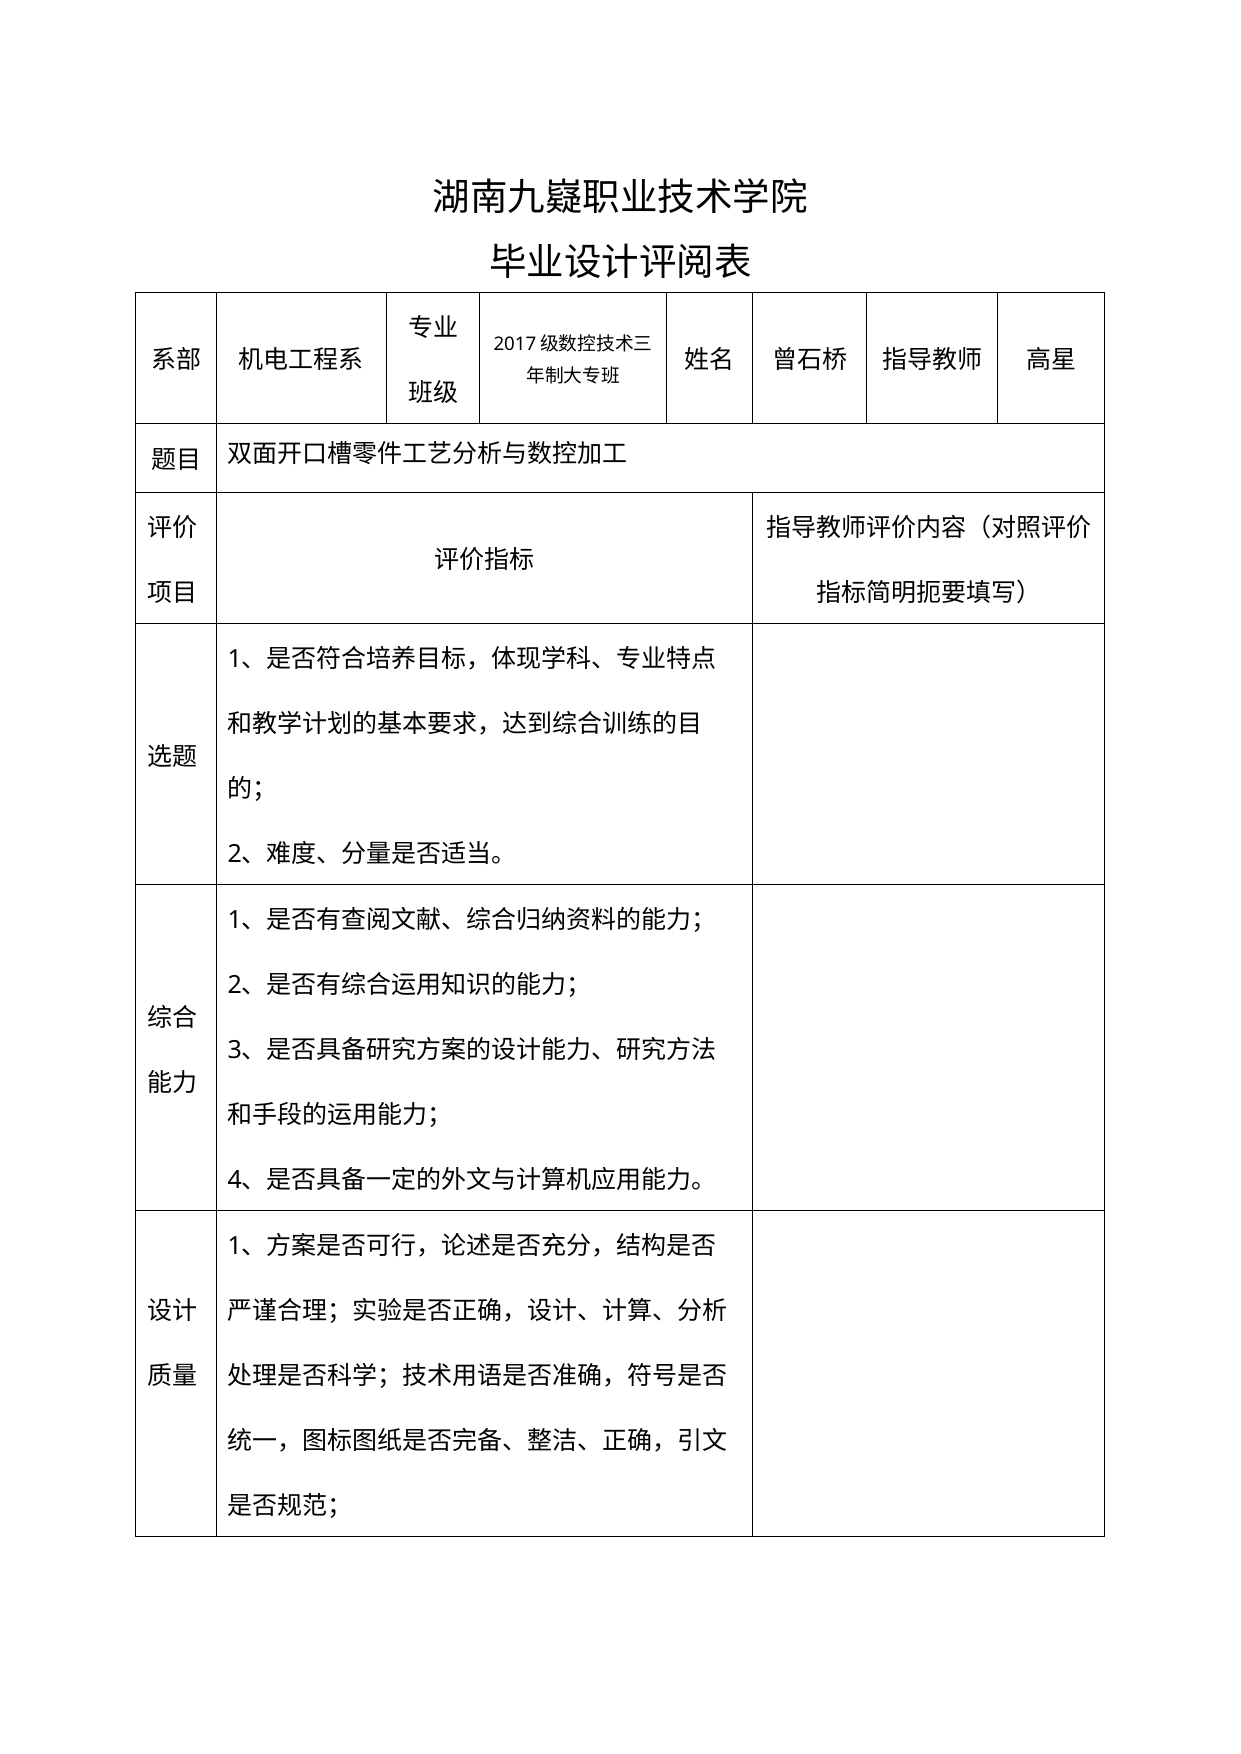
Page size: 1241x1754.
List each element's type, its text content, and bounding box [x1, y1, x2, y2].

table_cell 选题 [136, 624, 216, 884]
table_cell 评价指标 [217, 493, 752, 623]
text 湖南九嶷职业技术学院 [187, 162, 1053, 227]
table_header 2017级数控技术三年制大专班 [480, 293, 666, 423]
text 毕业设计评阅表 [187, 227, 1053, 292]
table_header 指导教师 [867, 293, 997, 423]
table_header 曾石桥 [753, 293, 866, 423]
table_header 系部 [136, 293, 216, 423]
table_cell 1、是否符合培养目标，体现学科、专业特点和教学计划的基本要求，达到综合训练的目的； 2、难度、分量是否适当。 [217, 624, 752, 884]
table_header 专业班级 [387, 293, 479, 423]
table_cell 1、是否有查阅文献、综合归纳资料的能力； 2、是否有综合运用知识的能力； 3、是否具备研究方案的设计能力、研究方法和手段的运用能力； 4、是否具备一定的外文与计算机应用能力。 [217, 885, 752, 1210]
table_cell 指导教师评价内容（对照评价指标简明扼要填写） [753, 493, 1104, 623]
table_cell [753, 1211, 1104, 1536]
table_cell [753, 885, 1104, 1210]
table_cell 综合能力 [136, 885, 216, 1210]
table_cell [753, 624, 1104, 884]
table_header 高星 [998, 293, 1104, 423]
table_cell 双面开口槽零件工艺分析与数控加工 [217, 424, 1104, 492]
table_header 姓名 [667, 293, 752, 423]
table_cell 设计质量 [136, 1211, 216, 1536]
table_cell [217, 1211, 752, 1536]
table_header 机电工程系 [217, 293, 386, 423]
table_cell 题目 [136, 424, 216, 492]
table_cell 评价项目 [136, 493, 216, 623]
